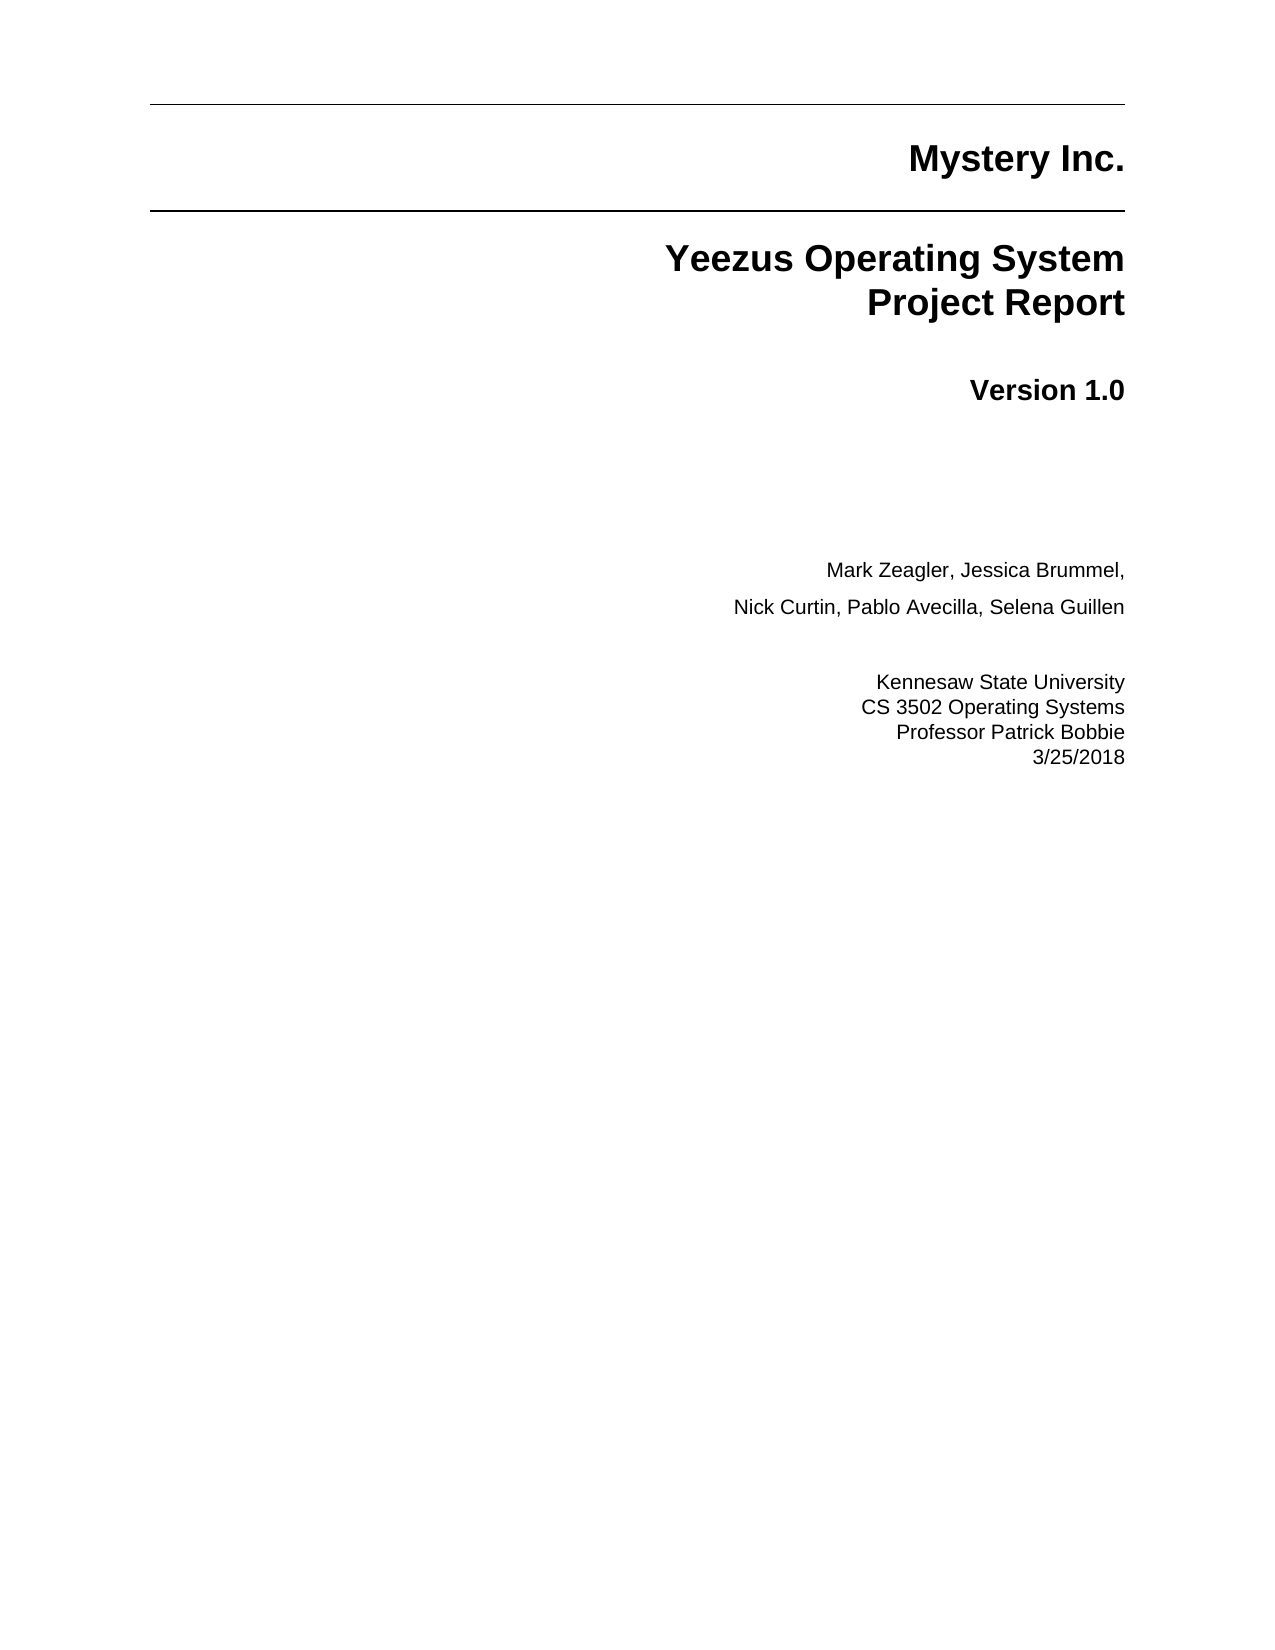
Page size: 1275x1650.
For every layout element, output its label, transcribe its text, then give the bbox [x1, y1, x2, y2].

title Project Report [150, 280, 1125, 323]
text Nick Curtin, Pablo Avecilla, Selena Guillen [225, 594, 1125, 619]
title Yeezus Operating System [150, 237, 1125, 280]
text Mark Zeagler, Jessica Brummel, [225, 556, 1125, 581]
text Kennesaw State University CS 3502 Operating Systems Professor Patrick Bobbie 3/25/2018 [150, 669, 1125, 769]
title Version 1.0 [150, 373, 1125, 406]
